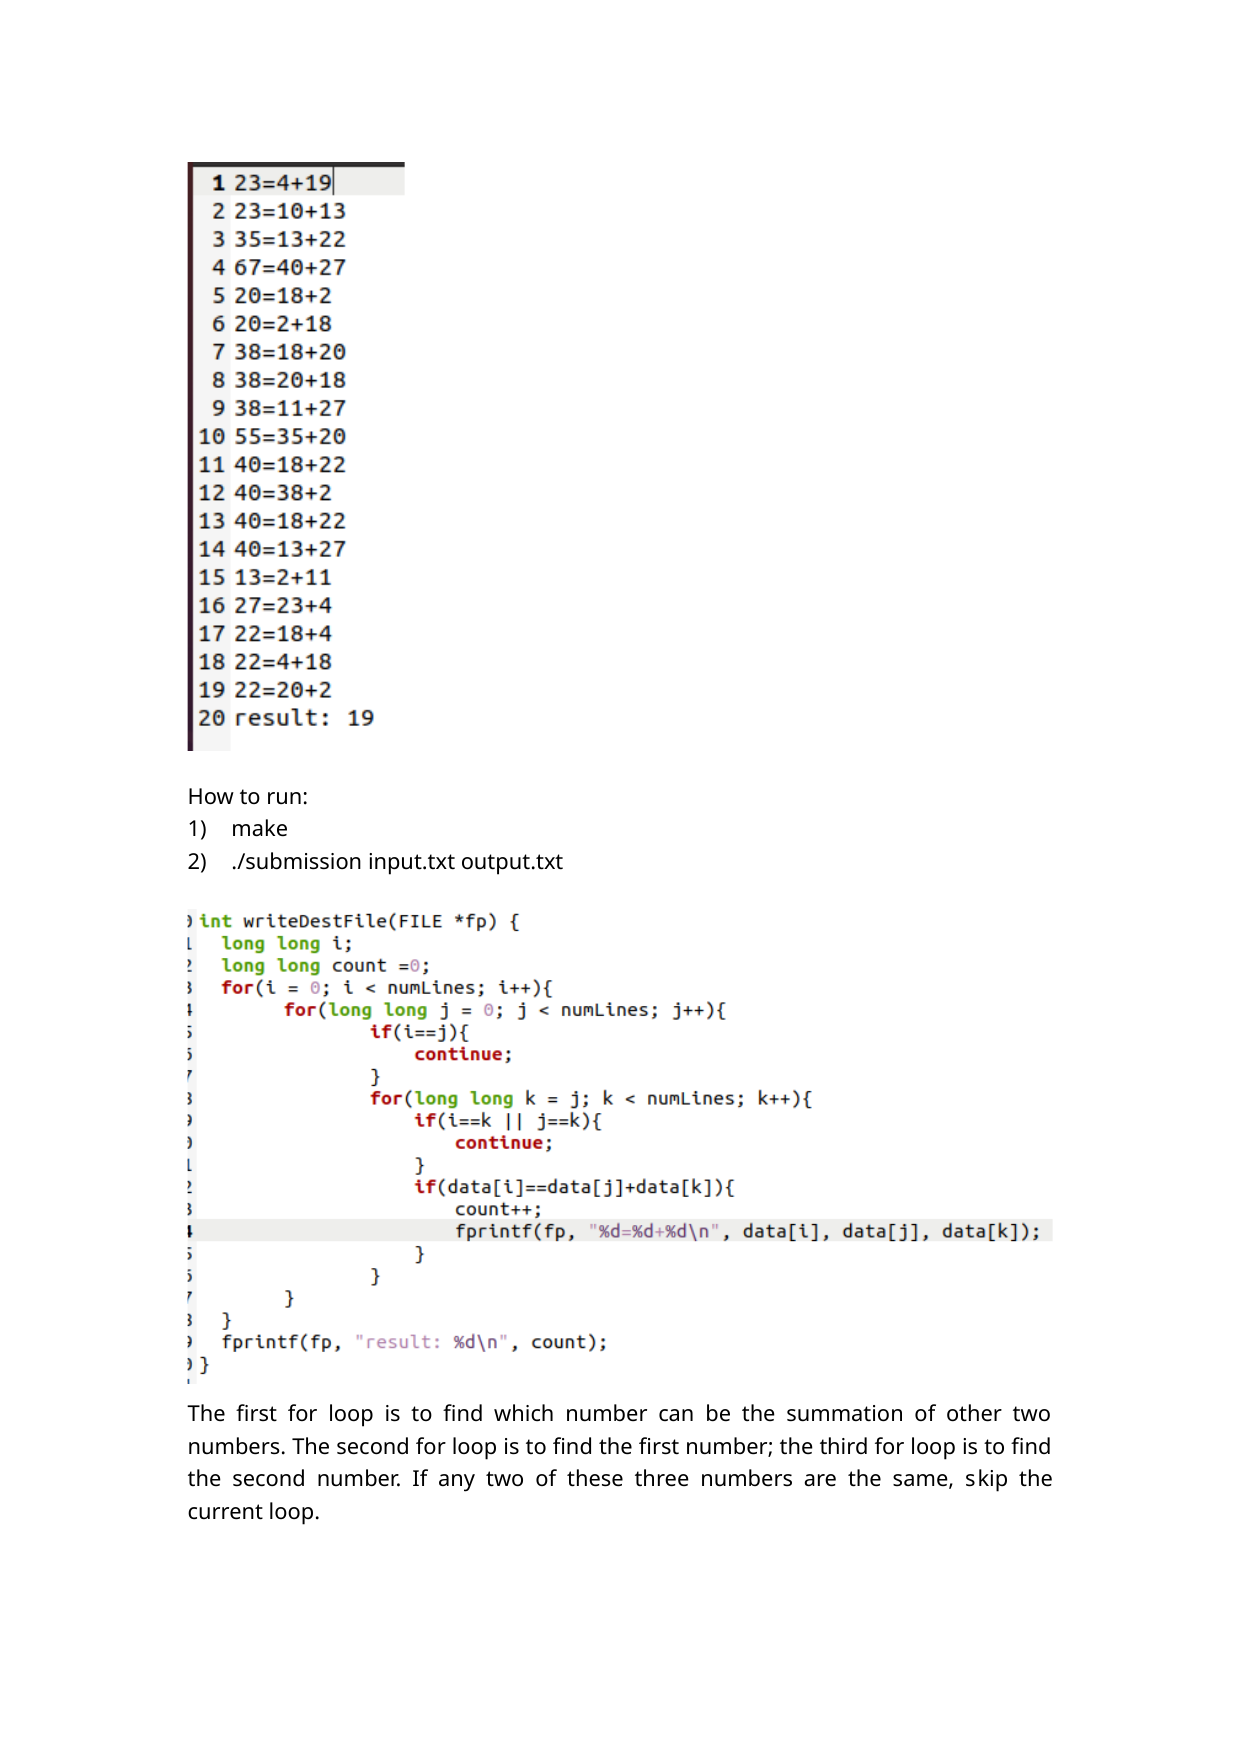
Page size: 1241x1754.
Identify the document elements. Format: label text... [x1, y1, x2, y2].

list make [187, 812, 1053, 844]
picture [187, 162, 405, 751]
text The first for loop is to find which number can be the summation of other two numbers. The second for loop is to find the first number; the third for loop is to find the second number. If any two of these three numbers are the same, skip the current loop. [187, 1397, 1053, 1527]
list ./submission input.txt output.txt [187, 844, 1053, 877]
picture [187, 909, 1053, 1384]
text How to run: [187, 779, 1053, 812]
